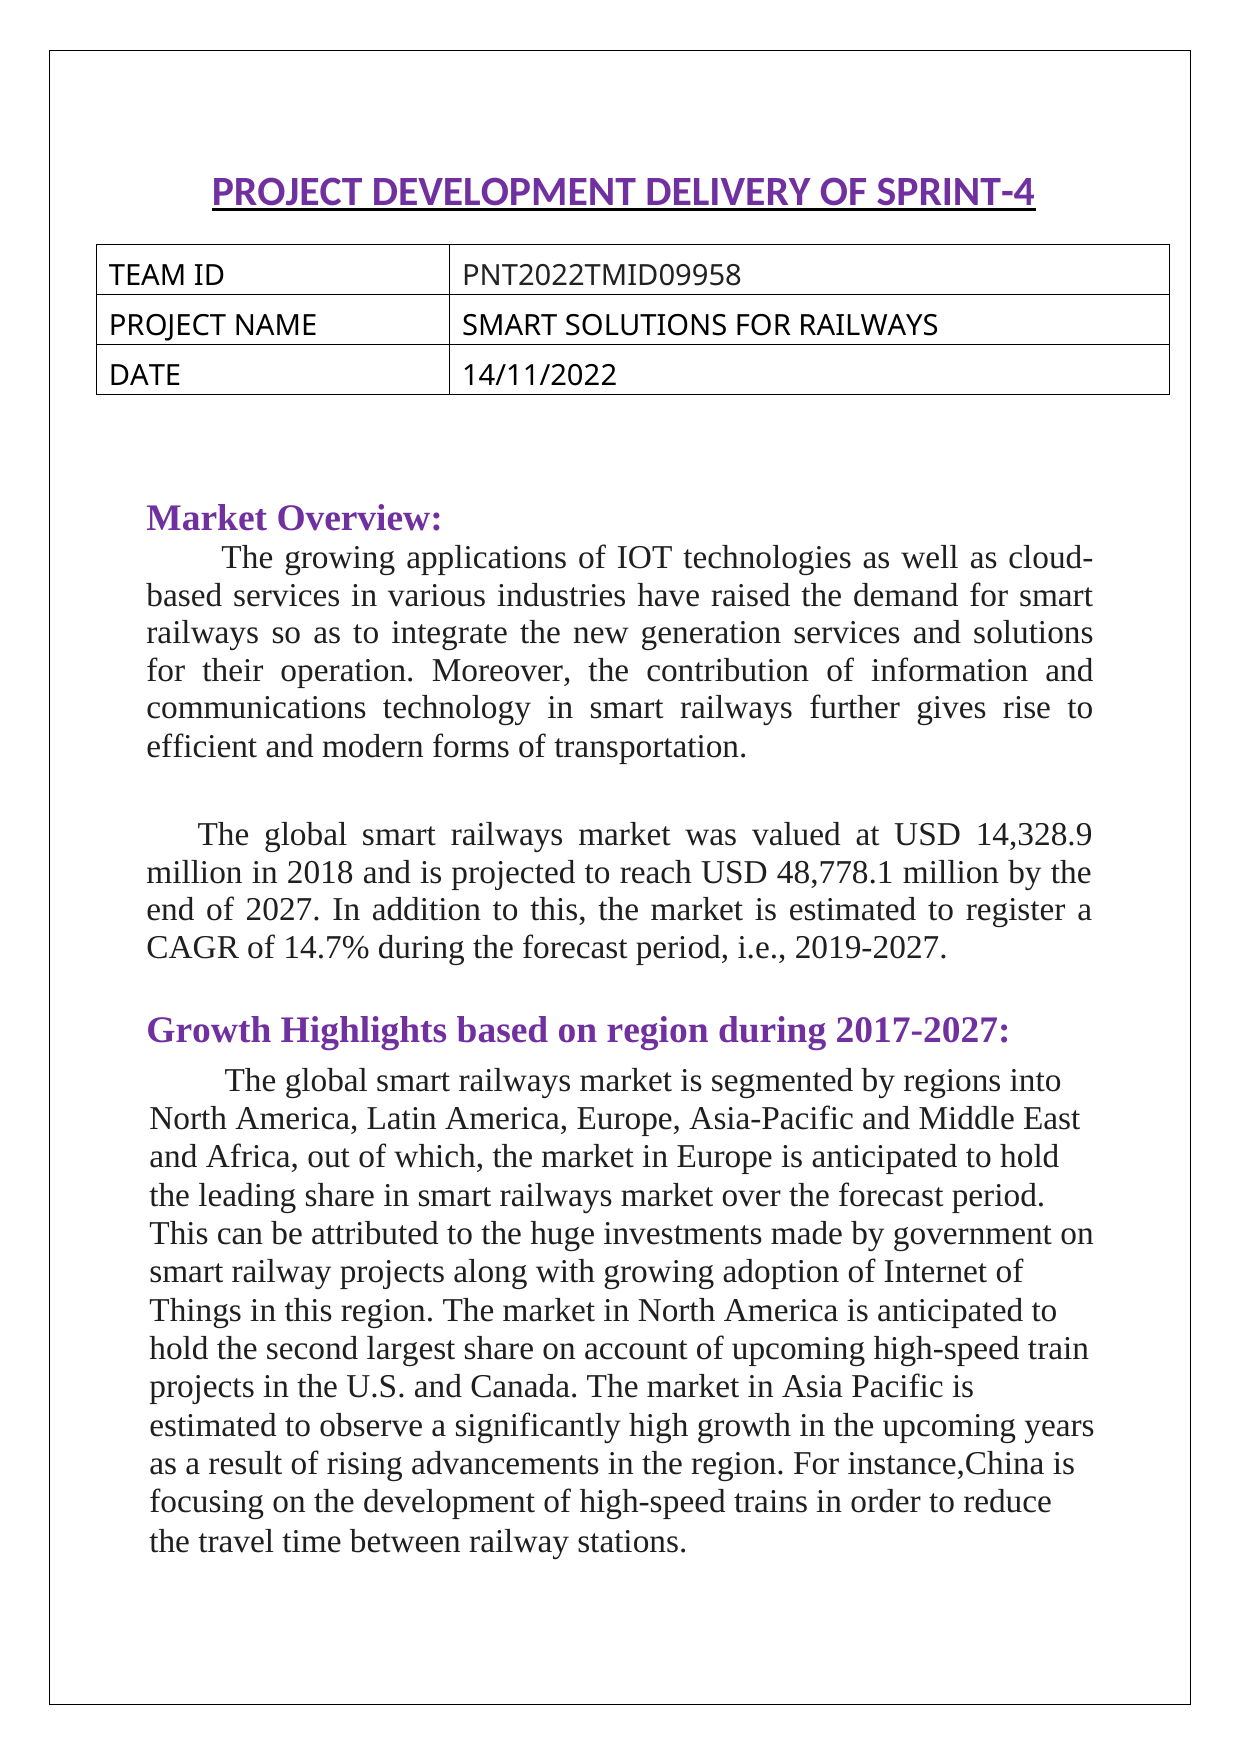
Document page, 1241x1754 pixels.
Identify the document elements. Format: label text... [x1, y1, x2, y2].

table_header PROJECT DEVELOPMENT DELIVERY OF SPRINT-4 Market Overview: The growing applications of IOT technologies as well as cloud- based services in various industries have raised the demand for smart railways so as to integrate the new generation services and solutions for their operation. Moreover, the contribution of information and communications technology in smart railways further gives rise to efficient and modern forms of transportation. The global smart railways market was valued at USD 14,328.9 million in 2018 and is projected to reach USD 48,778.1 million by the end of 2027. In addition to this, the market is estimated to register a CAGR of 14.7% during the forecast period, i.e., 2019-2027. Growth Highlights based on region during 2017-2027: The global smart railways market is segmented by regions into North America, Latin America, Europe, Asia-Pacific and Middle East and Africa, out of which, the market in Europe is anticipated to hold the leading share in smart railways market over the forecast period. This can be attributed to the huge investments made by government on smart railway projects along with growing adoption of Internet of Things in this region. The market in North America is anticipated to hold the second largest share on account of upcoming high-speed train projects in the U.S. and Canada. The market in Asia Pacific is estimated to observe a significantly high growth in the upcoming years as a result of rising advancements in the region. For instance,China is focusing on the development of high-speed trains in order to reduce the travel time between railway stations. [50, 51, 1190, 1703]
